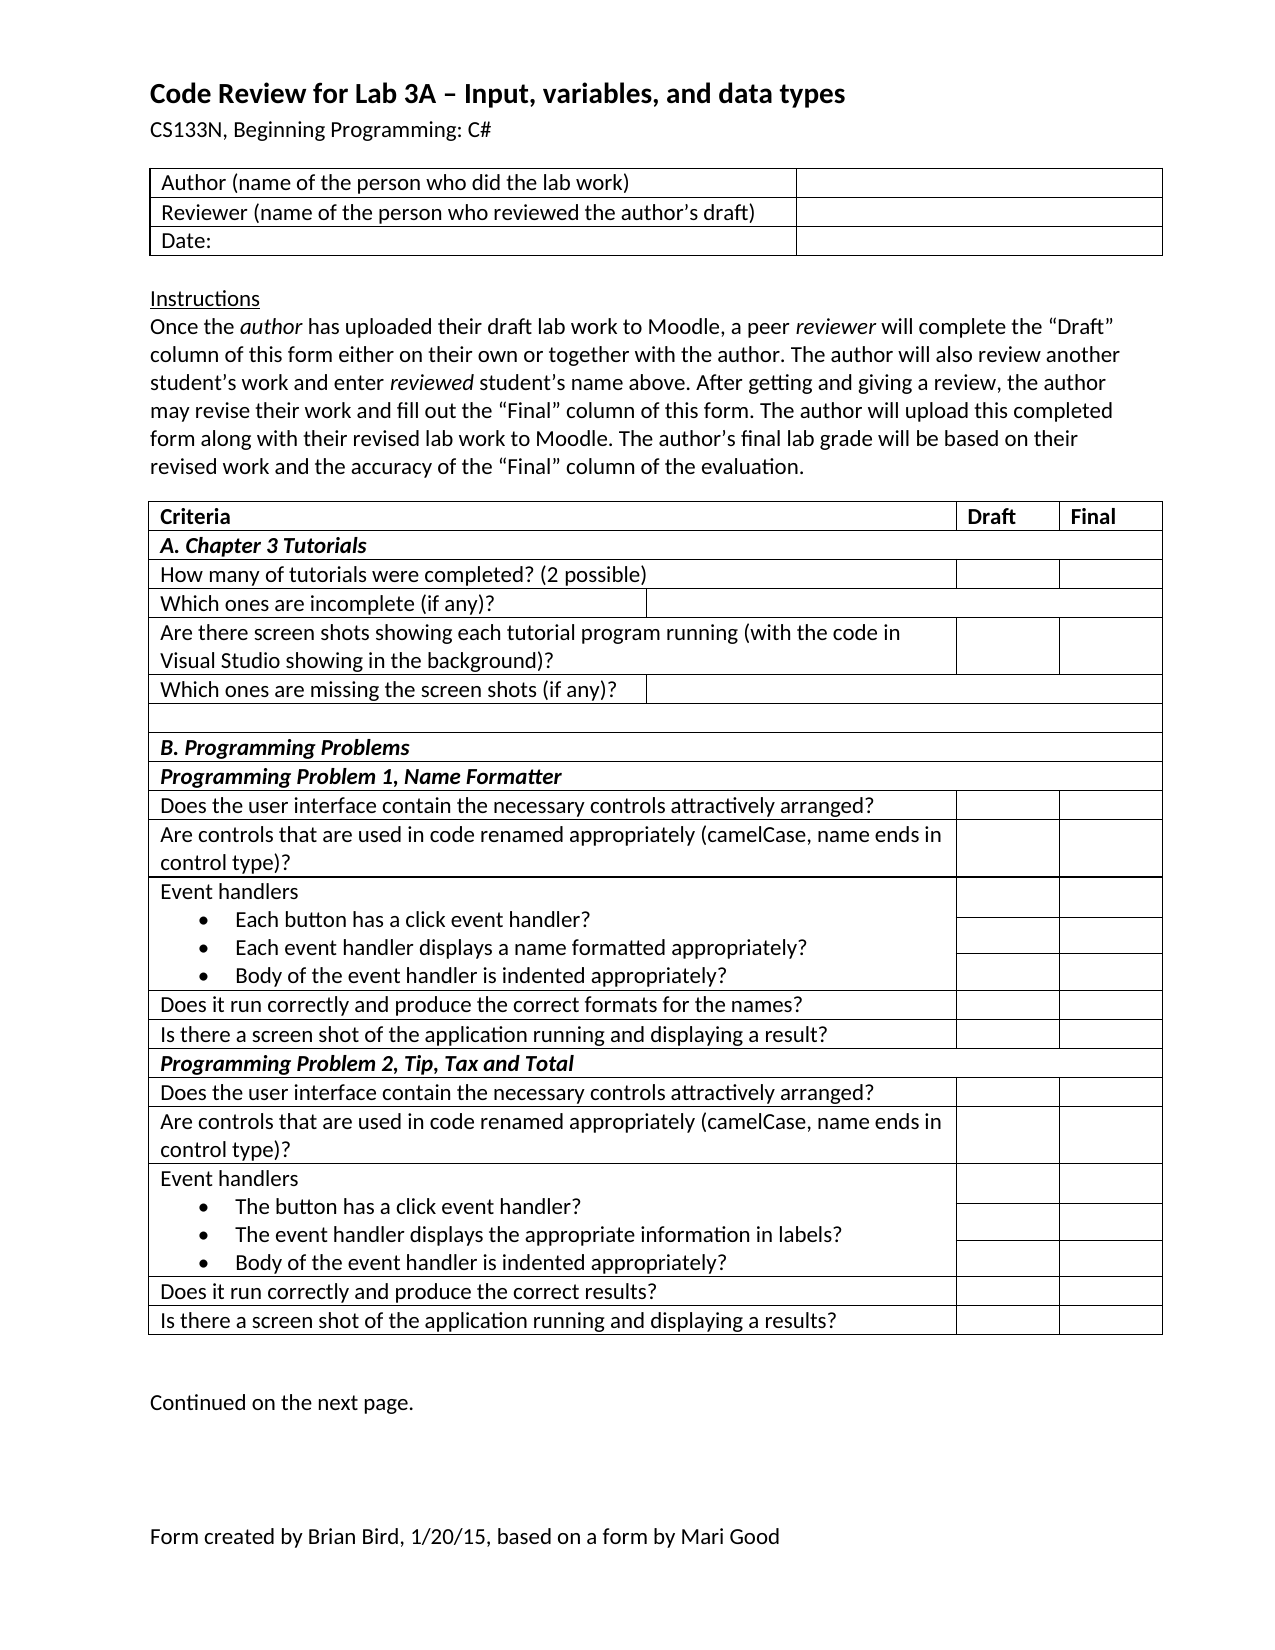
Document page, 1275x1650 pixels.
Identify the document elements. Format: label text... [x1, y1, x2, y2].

table_cell B. Programming Problems [149, 733, 1162, 761]
table_cell Event handlers Each button has a click event handler? Each event handler displays a name formatted appropriately? Body of the event handler is indented appropriately? [149, 878, 956, 989]
table_cell [957, 1164, 1059, 1203]
table_cell A. Chapter 3 Tutorials [149, 531, 1162, 559]
table_cell Event handlers The button has a click event handler? The event handler displays the appropriate information in labels? Body of the event handler is indented appropriately? [149, 1164, 956, 1276]
text Continued on the next page. [150, 1388, 1125, 1416]
table_cell [1060, 954, 1162, 989]
table_cell [1060, 1107, 1162, 1163]
table_header Author (name of the person who did the lab work) [151, 169, 796, 197]
table_cell [957, 1204, 1059, 1239]
table_cell [957, 1277, 1059, 1305]
table_cell Are controls that are used in code renamed appropriately (camelCase, name ends in control type)? [149, 1107, 956, 1163]
table_cell Reviewer (name of the person who reviewed the author’s draft) [151, 198, 796, 226]
table_cell Does it run correctly and produce the correct results? [149, 1277, 956, 1305]
table_cell Does it run correctly and produce the correct formats for the names? [149, 991, 956, 1019]
table_cell [957, 1306, 1059, 1334]
table_cell [957, 618, 1059, 674]
table_cell [797, 198, 1162, 226]
table_cell [957, 878, 1059, 917]
table_cell [957, 954, 1059, 989]
table_cell [1060, 1241, 1162, 1276]
table_cell [957, 1107, 1059, 1163]
table_cell [1060, 1306, 1162, 1334]
table_header Final [1060, 502, 1162, 530]
table_cell [647, 589, 1162, 617]
table_header [797, 169, 1162, 197]
table_cell [957, 791, 1059, 819]
table_header Criteria [149, 502, 956, 530]
table_cell [957, 991, 1059, 1019]
table_cell [957, 1078, 1059, 1106]
table_cell [1060, 820, 1162, 876]
table_cell [1060, 1078, 1162, 1106]
table_cell Does the user interface contain the necessary controls attractively arranged? [149, 791, 956, 819]
table_cell [957, 560, 1059, 588]
table_cell Programming Problem 1, Name Formatter [149, 762, 1162, 790]
table_cell Which ones are incomplete (if any)? [149, 589, 646, 617]
table_cell [1060, 560, 1162, 588]
table_cell [1060, 878, 1162, 917]
table_cell [1060, 991, 1162, 1019]
table_cell [1060, 1277, 1162, 1305]
table_cell [957, 820, 1059, 876]
table_cell [1060, 791, 1162, 819]
table_cell Is there a screen shot of the application running and displaying a results? [149, 1306, 956, 1334]
table_cell [1060, 1020, 1162, 1048]
table_cell Programming Problem 2, Tip, Tax and Total [149, 1049, 1162, 1077]
table_cell [1060, 1204, 1162, 1239]
table_cell How many of tutorials were completed? (2 possible) [149, 560, 956, 588]
table_cell Are there screen shots showing each tutorial program running (with the code in Visual Studio showing in the background)? [149, 618, 956, 674]
table_cell [1060, 918, 1162, 953]
table_cell [149, 704, 1162, 732]
table_cell [1060, 1164, 1162, 1203]
table_cell Are controls that are used in code renamed appropriately (camelCase, name ends in control type)? [149, 820, 956, 876]
table_cell Does the user interface contain the necessary controls attractively arranged? [149, 1078, 956, 1106]
table_header Draft [957, 502, 1059, 530]
table_cell [1060, 618, 1162, 674]
table_cell Date: [151, 227, 796, 255]
table_cell [957, 1241, 1059, 1276]
table_cell [957, 1020, 1059, 1048]
text Instructions Once the author has uploaded their draft lab work to Moodle, a peer reviewer will complete the “Draft” column of this form either on their own or together with the author. The author will also review another student’s work and enter reviewed student’s name above. After getting and giving a review, the author may revise their work and fill out the “Final” column of this form. The author will upload this completed form along with their revised lab work to Moodle. The author’s final lab grade will be based on their revised work and the accuracy of the “Final” column of the evaluation. [150, 256, 1125, 480]
table_cell Is there a screen shot of the application running and displaying a result? [149, 1020, 956, 1048]
table_cell [957, 918, 1059, 953]
table_cell [647, 675, 1162, 703]
table_cell [797, 227, 1162, 255]
table_cell Which ones are missing the screen shots (if any)? [149, 675, 646, 703]
